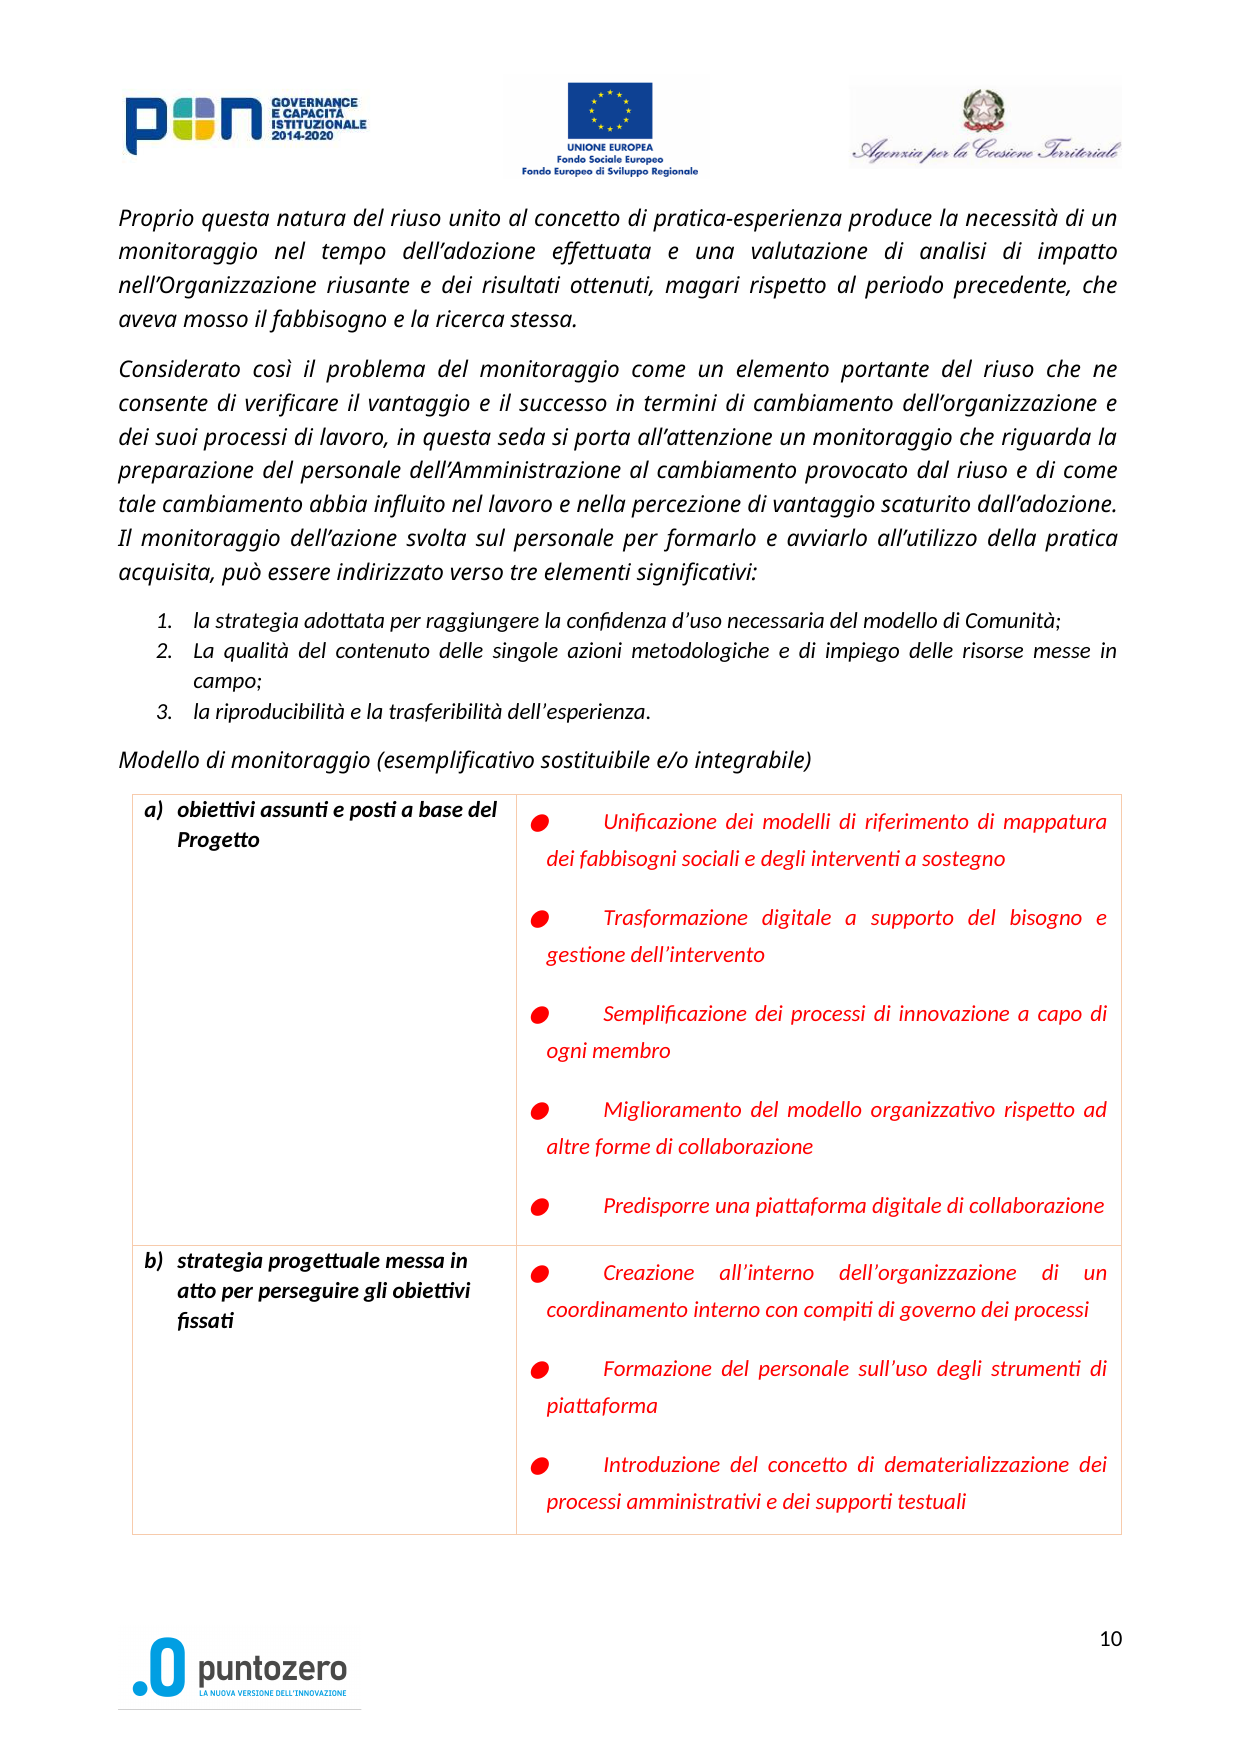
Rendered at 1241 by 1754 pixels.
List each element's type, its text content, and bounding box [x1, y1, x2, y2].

text Proprio questa natura del riuso unito al concetto di pratica-esperienza produce la necessità di un monitoraggio nel tempo dell’adozione effettuata e una valutazione di analisi di impatto nell’Organizzazione riusante e dei risultati ottenuti, magari rispetto al periodo precedente, che aveva mosso il fabbisogno e la ricerca stessa. [118, 202, 1122, 334]
text Considerato così il problema del monitoraggio come un elemento portante del riuso che ne consente di verificare il vantaggio e il successo in termini di cambiamento dell’organizzazione e dei suoi processi di lavoro, in questa seda si porta all’attenzione un monitoraggio che riguarda la preparazione del personale dell’Amministrazione al cambiamento provocato dal riuso e di come tale cambiamento abbia influito nel lavoro e nella percezione di vantaggio scaturito dall’adozione. Il monitoraggio dell’azione svolta sul personale per formarlo e avviarlo all’utilizzo della pratica acquisita, può essere indirizzato verso tre elementi significativi: [118, 353, 1122, 587]
table_header Unificazione dei modelli di riferimento di mappatura dei fabbisogni sociali e degli interventi a sostegno Trasformazione digitale a supporto del bisogno e gestione dell’intervento Semplificazione dei processi di innovazione a capo di ogni membro Miglioramento del modello organizzativo rispetto ad altre forme di collaborazione Predisporre una piattaforma digitale di collaborazione [517, 795, 1121, 1245]
table_header obiettivi assunti e posti a base del Progetto [133, 795, 516, 1245]
picture [118, 75, 371, 176]
picture [118, 1625, 362, 1710]
text Modello di monitoraggio (esemplificativo sostituibile e/o integrabile) [118, 744, 1122, 775]
list La qualità del contenuto delle singole azioni metodologiche e di impiego delle risorse messe in campo; [156, 636, 1122, 694]
list la riproducibilità e la trasferibilità dell’esperienza. [156, 697, 1122, 725]
list la strategia adottata per raggiungere la confidenza d’uso necessaria del modello di Comunità; [156, 606, 1122, 634]
picture [848, 75, 1123, 169]
table_cell strategia progettuale messa in atto per perseguire gli obiettivi fissati [133, 1246, 516, 1534]
picture [502, 74, 710, 179]
